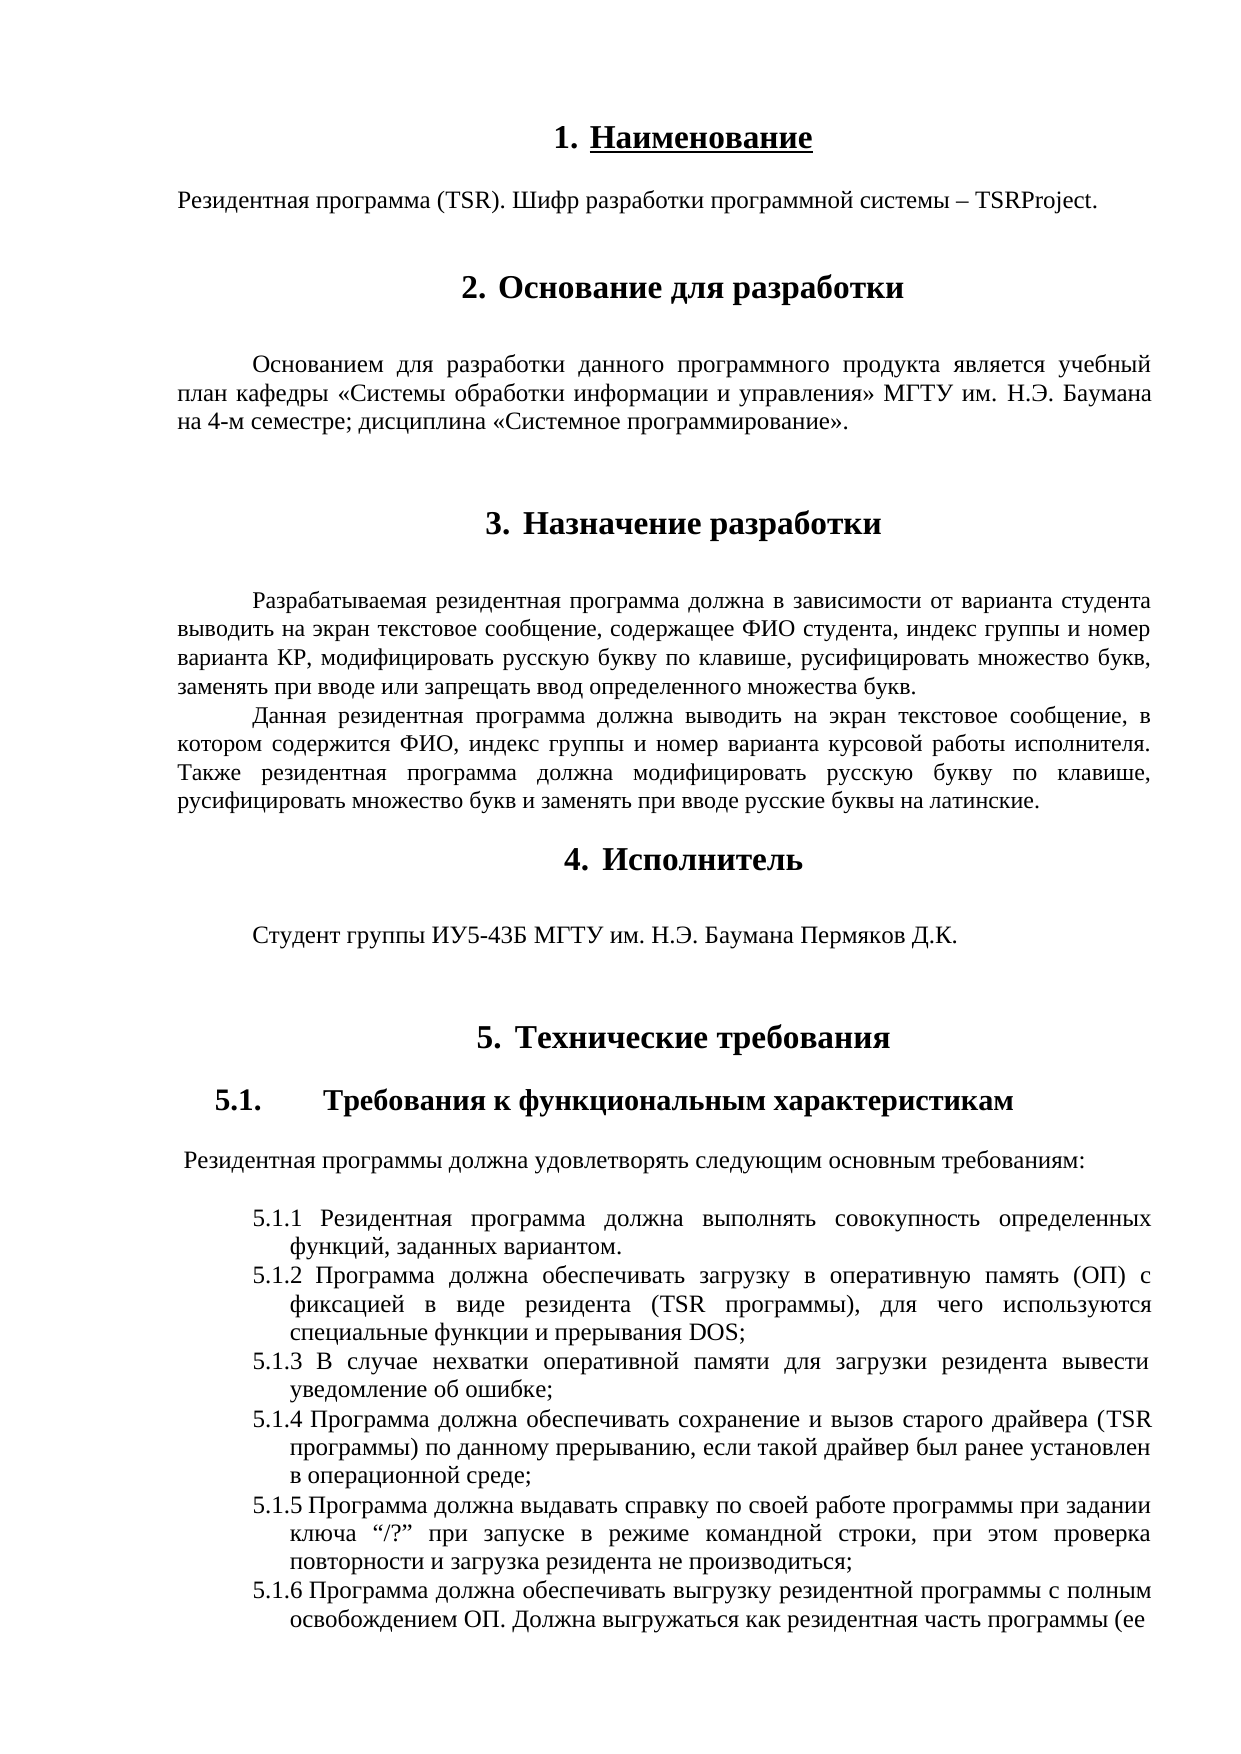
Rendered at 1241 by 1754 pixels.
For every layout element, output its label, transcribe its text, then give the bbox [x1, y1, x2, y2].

text 5.1.6 Программа должна обеспечивать выгрузку резидентной программы с полным освобождением ОП. Должна выгружаться как резидентная часть программы (ее [252, 1577, 1152, 1632]
list Назначение разработки [485, 503, 1152, 541]
text Основанием для разработки данного программного продукта является учебный план кафедры «Системы обработки информации и управления» МГТУ им. Н.Э. Баумана на 4-м семестре; дисциплина «Системное программирование». [177, 350, 1152, 435]
list Технические требования [476, 1017, 1152, 1056]
text 5.1.2 Программа должна обеспечивать загрузку в оперативную память (ОП) с фиксацией в виде резидента (TSR программы), для чего используются специальные функции и прерывания DOS; [252, 1261, 1152, 1346]
text Резидентная программа (TSR). Шифр разработки программной системы – TSRProject. [177, 185, 1152, 214]
text Резидентная программы должна удовлетворять следующим основным требованиям: [183, 1145, 1152, 1174]
text Данная резидентная программа должна выводить на экран текстовое сообщение, в котором содержится ФИО, индекс группы и номер варианта курсовой работы исполнителя. Также резидентная программа должна модифицировать русскую букву по клавише, русифицировать множество букв и заменять при вводе русские буквы на латинские. [177, 701, 1152, 814]
text 5.1. Требования к функциональным характеристикам [214, 1081, 1152, 1117]
text 5.1.4 Программа должна обеспечивать сохранение и вызов старого драйвера (TSR программы) по данному прерыванию, если такой драйвер был ранее установлен в операционной среде; [252, 1404, 1152, 1489]
list Наименование [553, 118, 1152, 156]
list Основание для разработки [461, 267, 1152, 306]
list Исполнитель [564, 839, 1152, 877]
text Студент группы ИУ5-43Б МГТУ им. Н.Э. Баумана Пермяков Д.К. [252, 921, 1152, 949]
text Разрабатываемая резидентная программа должна в зависимости от варианта студента выводить на экран текстовое сообщение, содержащее ФИО студента, индекс группы и номер варианта КР, модифицировать русскую букву по клавише, русифицировать множество букв, заменять при вводе или запрещать ввод определенного множества букв. [177, 586, 1152, 699]
text 5.1.3 В случае нехватки оперативной памяти для загрузки резидента вывести уведомление об ошибке; [252, 1347, 1150, 1403]
text 5.1.5 Программа должна выдавать справку по своей работе программы при задании ключа “/?” при запуске в режиме командной строки, при этом проверка повторности и загрузка резидента не производиться; [252, 1491, 1152, 1575]
text 5.1.1 Резидентная программа должна выполнять совокупность определенных функций, заданных вариантом. [252, 1204, 1152, 1260]
